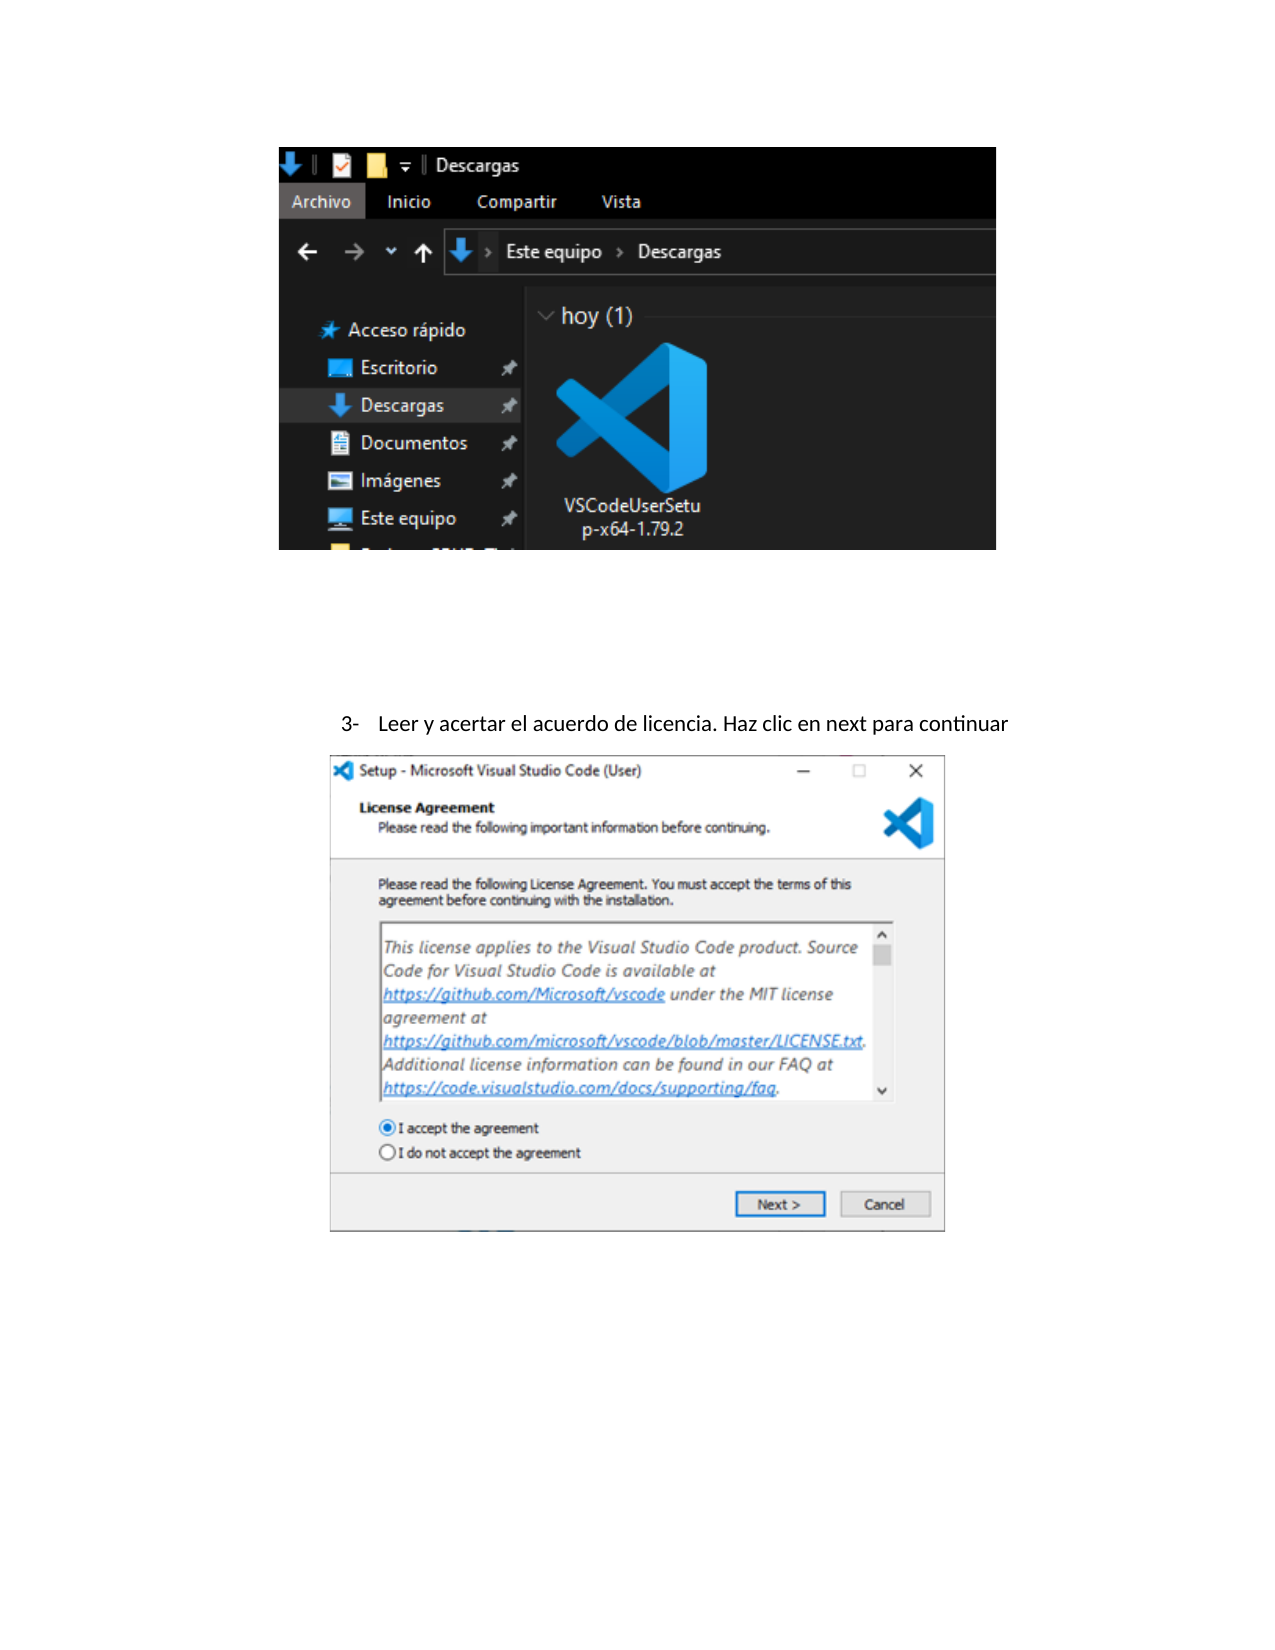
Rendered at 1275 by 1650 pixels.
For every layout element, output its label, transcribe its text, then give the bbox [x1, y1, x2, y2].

list Leer y acertar el acuerdo de licencia. Haz clic en next para continuar [252, 709, 1098, 737]
picture [278, 147, 997, 550]
picture [329, 755, 946, 1232]
